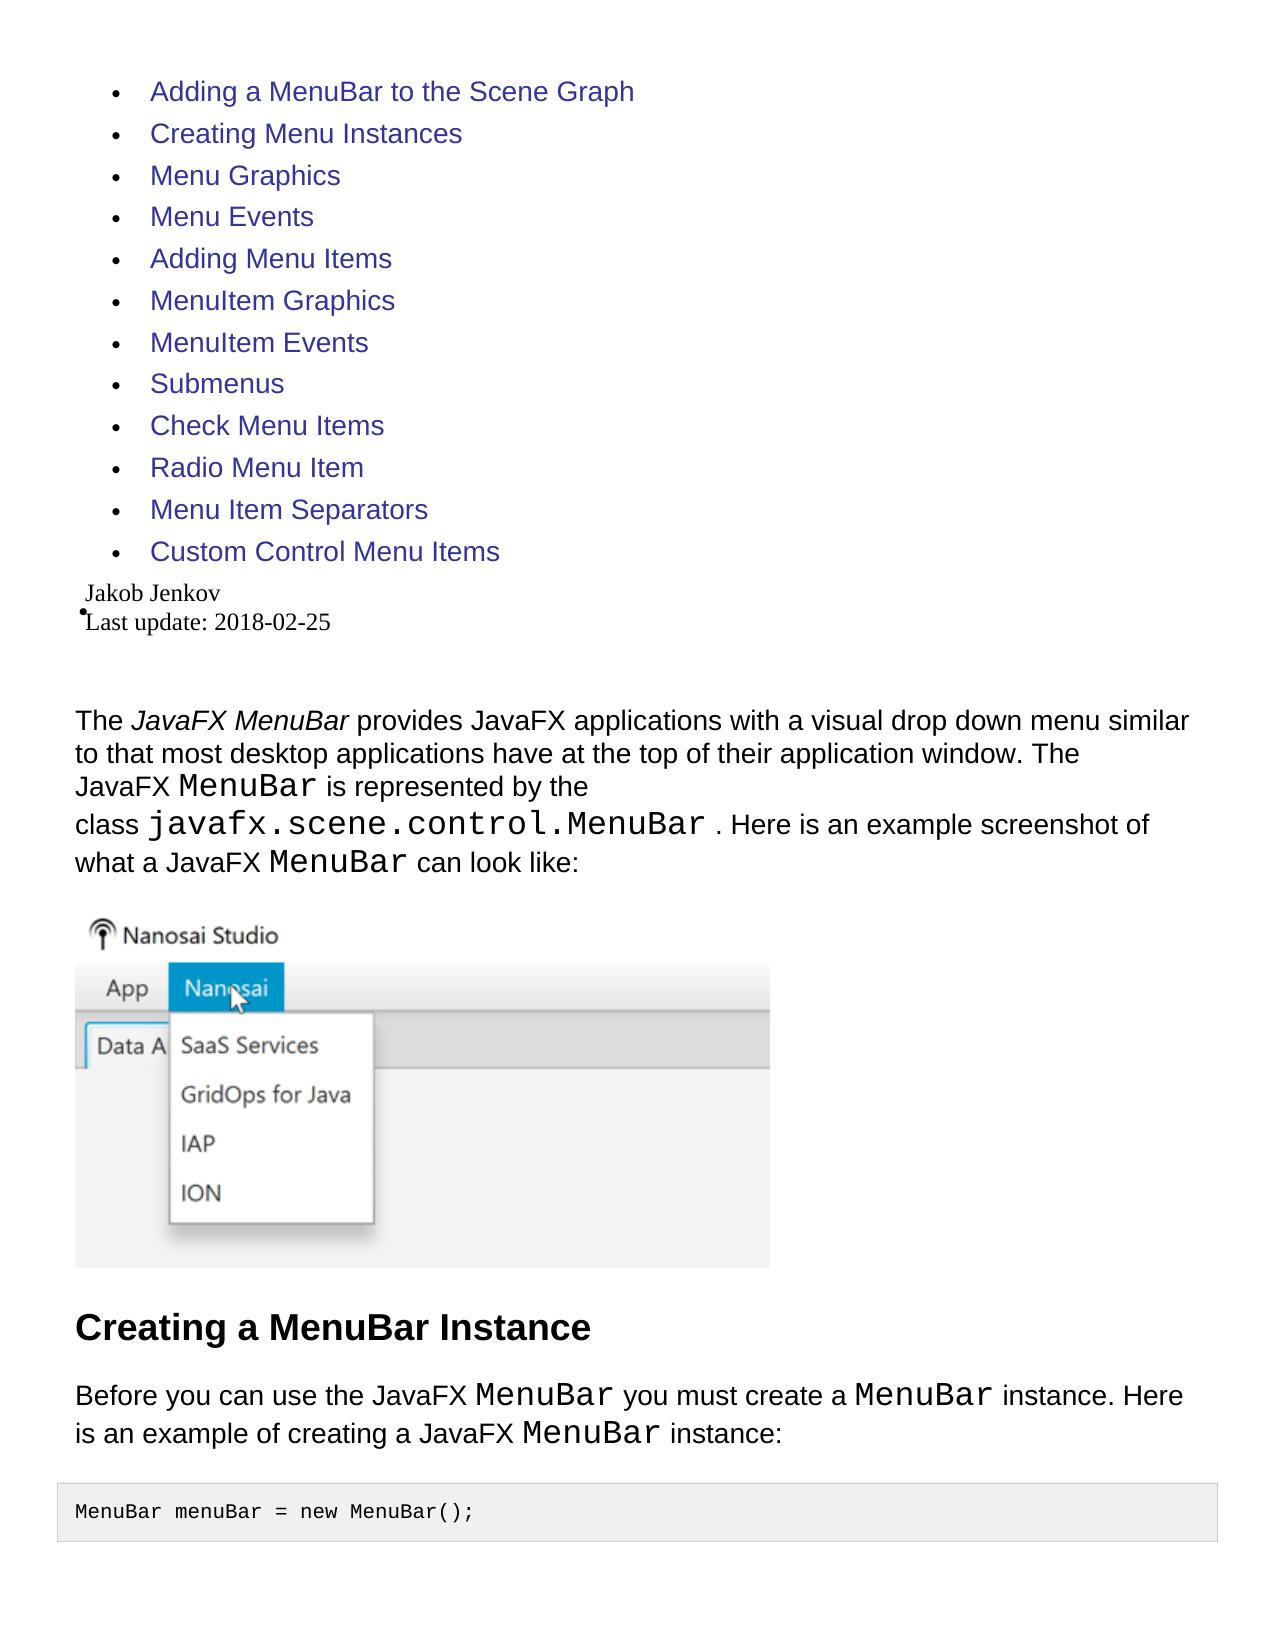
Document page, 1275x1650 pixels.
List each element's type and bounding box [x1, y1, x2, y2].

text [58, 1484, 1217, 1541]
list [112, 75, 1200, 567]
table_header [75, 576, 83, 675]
picture [75, 911, 771, 1268]
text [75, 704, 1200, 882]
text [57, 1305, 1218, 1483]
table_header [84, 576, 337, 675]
